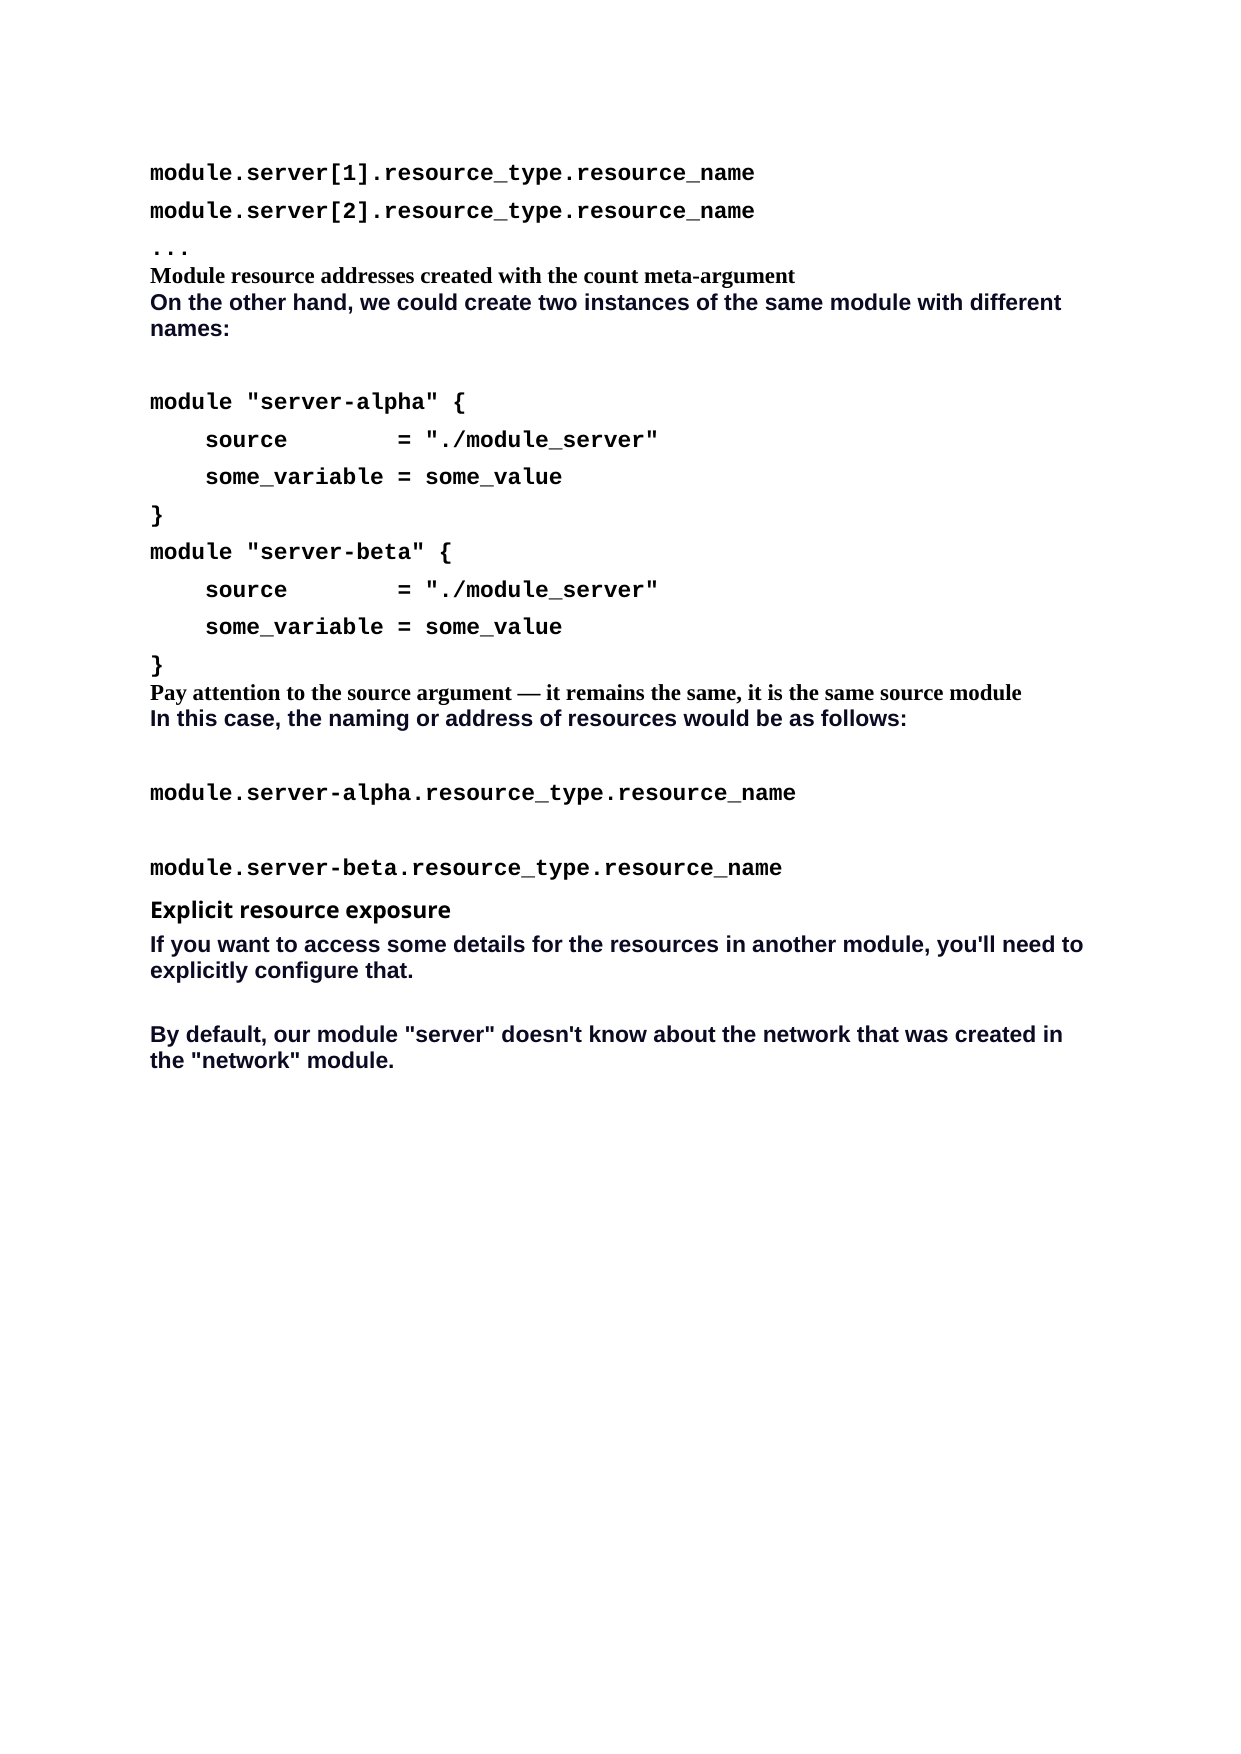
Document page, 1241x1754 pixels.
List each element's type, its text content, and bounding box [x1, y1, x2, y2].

text } [150, 492, 1090, 529]
text In this case, the naming or address of resources would be as follows: [150, 705, 1090, 732]
text some_variable = some_value [150, 454, 1090, 492]
text On the other hand, we could create two instances of the same module with different names: [150, 289, 1090, 342]
text Explicit resource exposure [150, 894, 1090, 926]
text module.server[2].resource_type.resource_name [150, 187, 1090, 225]
text If you want to access some details for the resources in another module, you'll need to explicitly configure that. [150, 931, 1090, 983]
text Pay attention to the source argument — it remains the same, it is the same source module [150, 679, 1090, 705]
text some_variable = some_value [150, 604, 1090, 642]
text module "server-alpha" { [150, 379, 1090, 417]
text Module resource addresses created with the count meta-argument [150, 262, 1090, 289]
text module.server[1].resource_type.resource_name [150, 150, 1090, 187]
text source = "./module_server" [150, 417, 1090, 454]
text source = "./module_server" [150, 567, 1090, 604]
text } [150, 642, 1090, 679]
text module "server-beta" { [150, 529, 1090, 567]
text By default, our module "server" doesn't know about the network that was created in the "network" module. [150, 1021, 1090, 1073]
text ... [150, 225, 1090, 262]
text module.server-alpha.resource_type.resource_name [150, 769, 1090, 807]
text module.server-beta.resource_type.resource_name [150, 844, 1090, 882]
